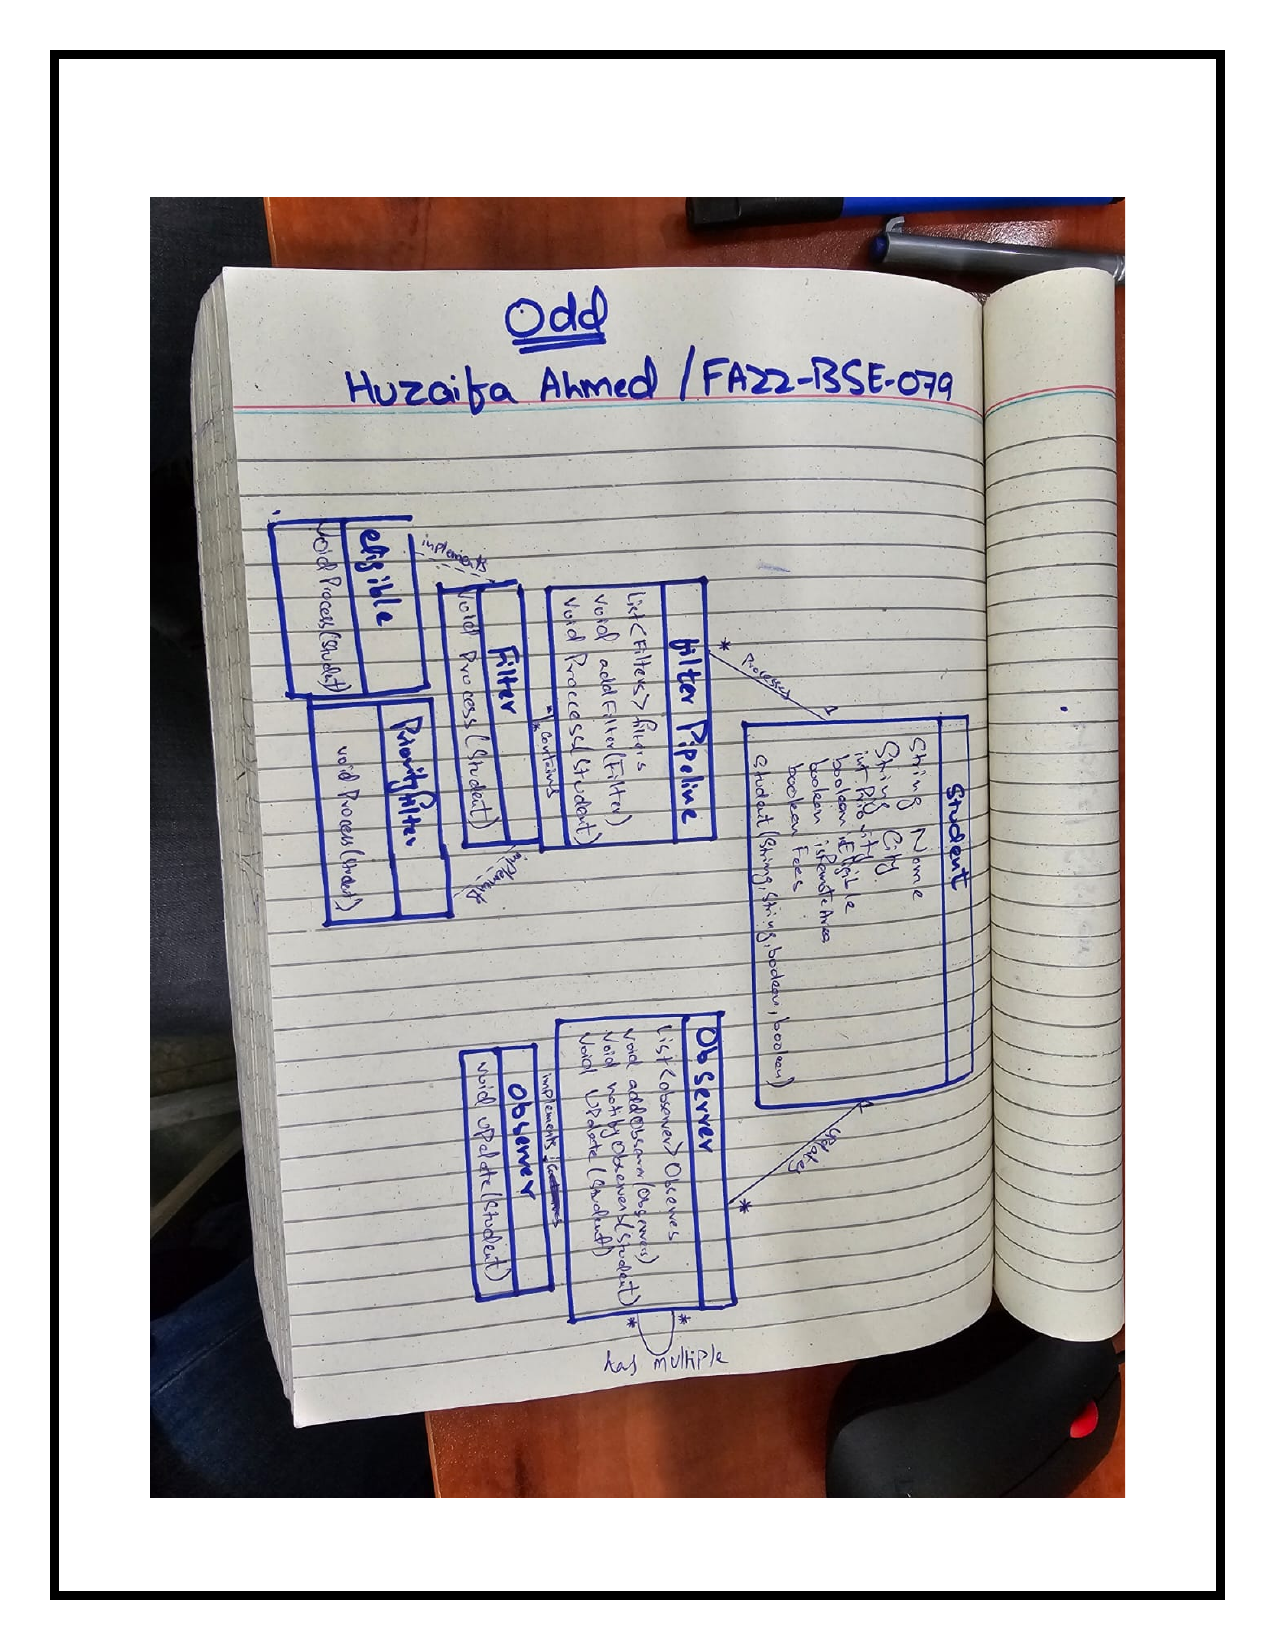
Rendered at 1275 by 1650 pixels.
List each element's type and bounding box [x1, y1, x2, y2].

picture [150, 197, 1125, 1498]
